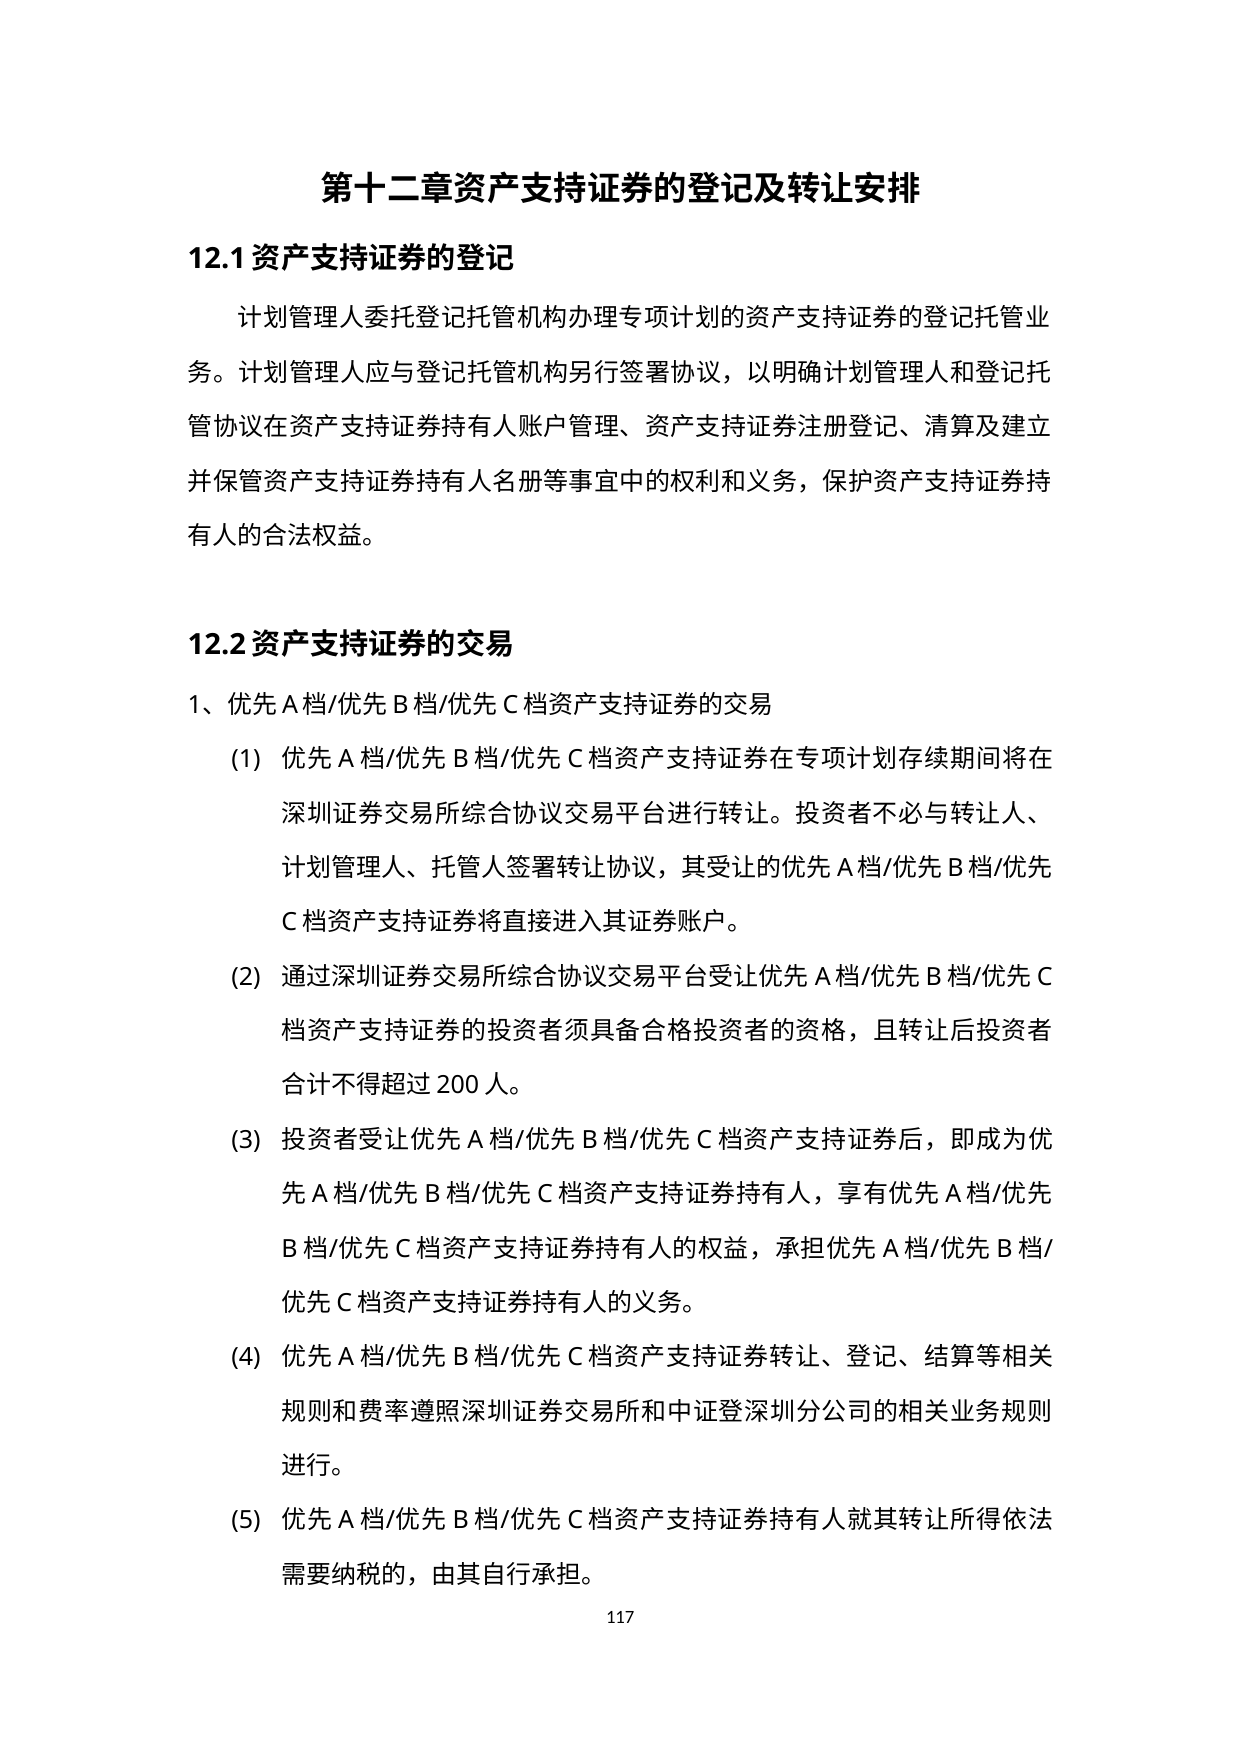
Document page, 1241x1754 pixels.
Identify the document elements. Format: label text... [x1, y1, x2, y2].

text (1) 优先A档/优先B档/优先C档资产支持证券在专项计划存续期间将在深圳证券交易所综合协议交易平台进行转让。投资者不必与转让人、计划管理人、托管人签署转让协议，其受让的优先A档/优先B档/优先C档资产支持证券将直接进入其证券账户。 [231, 739, 1053, 938]
text (5) 优先A档/优先B档/优先C档资产支持证券持有人就其转让所得依法需要纳税的，由其自行承担。 [231, 1500, 1053, 1591]
text 1、优先A档/优先B档/优先C档资产支持证券的交易 [187, 684, 1053, 721]
text (3) 投资者受让优先A档/优先B档/优先C档资产支持证券后，即成为优先A档/优先B档/优先C档资产支持证券持有人，享有优先A档/优先B档/优先C档资产支持证券持有人的权益，承担优先A档/优先B档/优先C档资产支持证券持有人的义务。 [231, 1119, 1053, 1319]
text 计划管理人委托登记托管机构办理专项计划的资产支持证券的登记托管业务。计划管理人应与登记托管机构另行签署协议，以明确计划管理人和登记托管协议在资产支持证券持有人账户管理、资产支持证券注册登记、清算及建立并保管资产支持证券持有人名册等事宜中的权利和义务，保护资产支持证券持有人的合法权益。 [187, 298, 1053, 552]
text 第十二章资产支持证券的登记及转让安排 [187, 162, 1053, 210]
text (2) 通过深圳证券交易所综合协议交易平台受让优先A档/优先B档/优先C档资产支持证券的投资者须具备合格投资者的资格，且转让后投资者合计不得超过200人。 [231, 956, 1053, 1101]
subtitle 12.1资产支持证券的登记 [187, 234, 1053, 277]
subtitle 12.2资产支持证券的交易 [187, 621, 1053, 663]
text (4) 优先A档/优先B档/优先C档资产支持证券转让、登记、结算等相关规则和费率遵照深圳证券交易所和中证登深圳分公司的相关业务规则进行。 [231, 1337, 1053, 1482]
